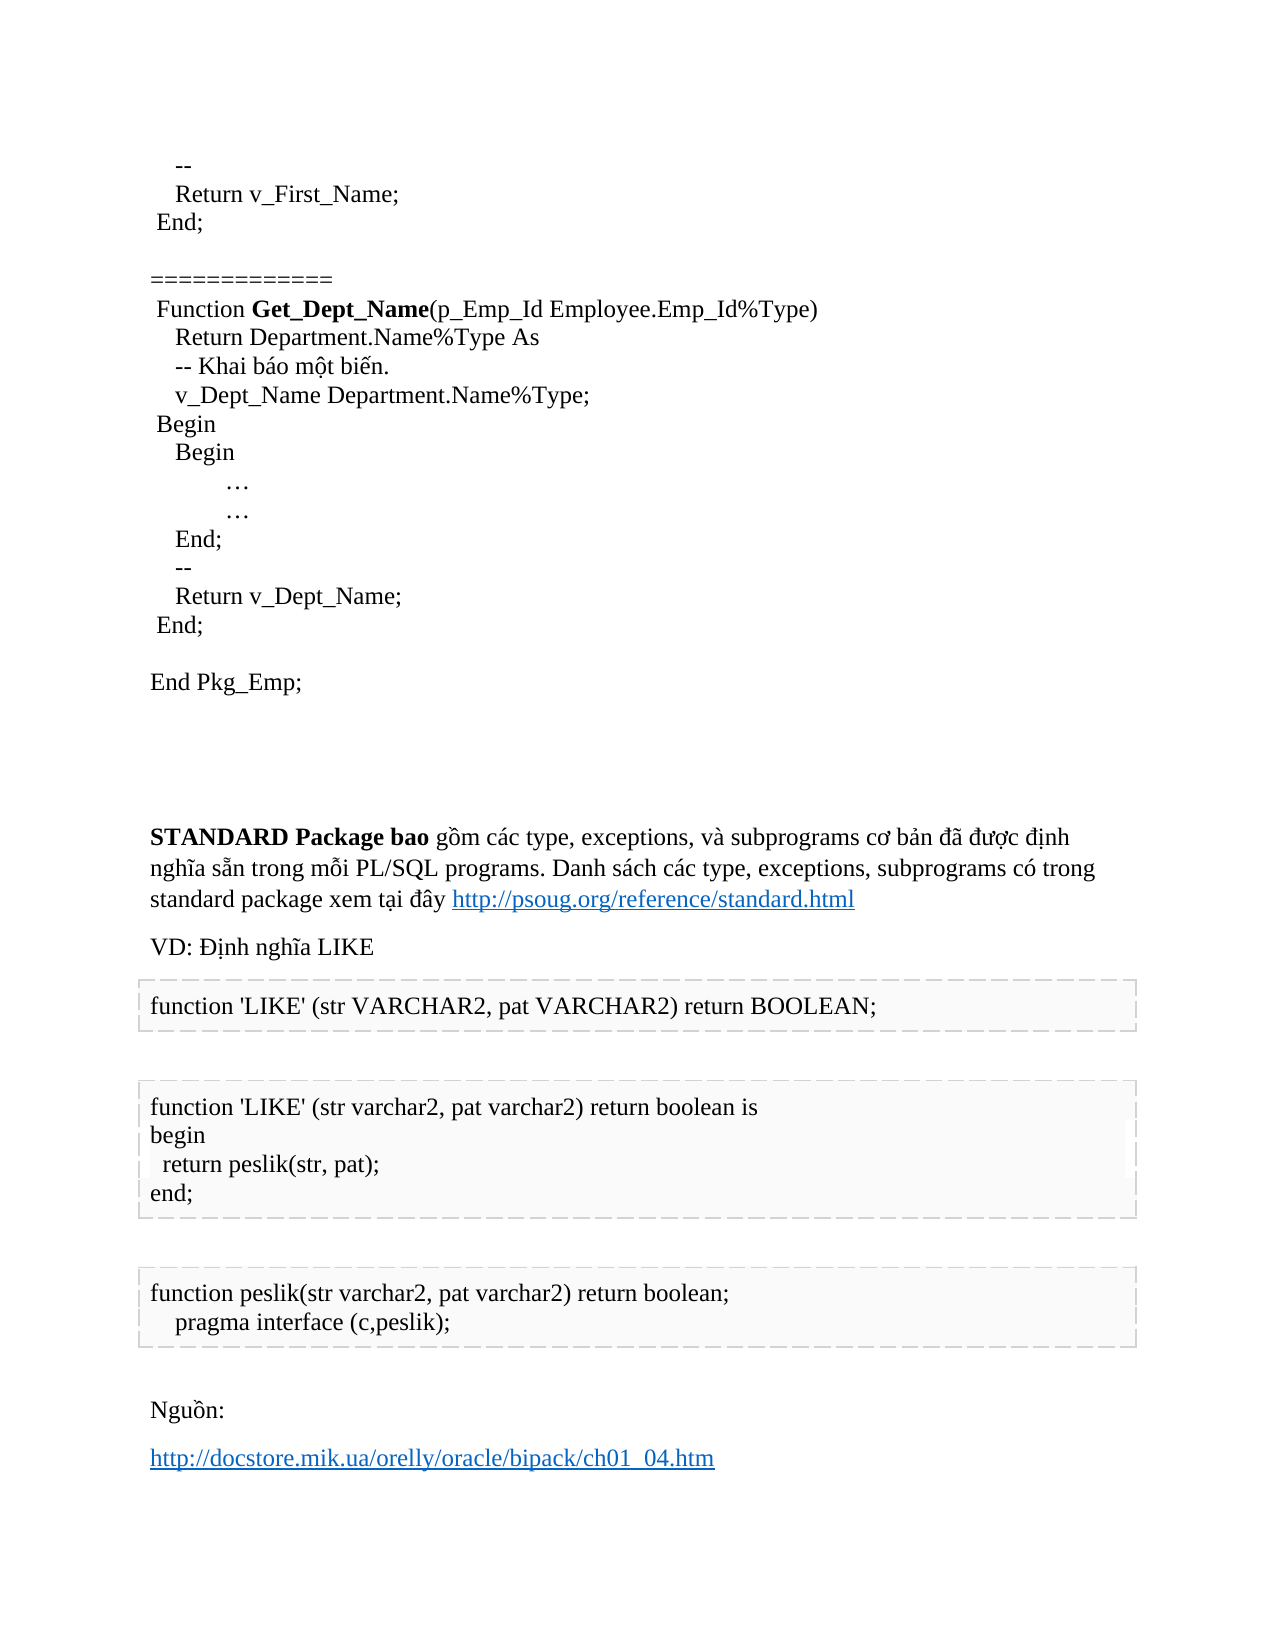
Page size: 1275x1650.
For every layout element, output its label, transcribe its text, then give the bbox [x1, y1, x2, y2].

text end; [138, 1166, 1137, 1219]
text VD: Định nghĩa LIKE [150, 932, 1125, 960]
text http://docstore.mik.ua/orelly/oracle/bipack/ch01_04.htm [150, 1443, 1125, 1472]
text begin [150, 1120, 1125, 1149]
text … [150, 466, 1125, 495]
text v_Dept_Name Department.Name%Type; [150, 380, 1125, 409]
text function 'LIKE' (str VARCHAR2, pat VARCHAR2) return BOOLEAN; [138, 979, 1137, 1032]
text STANDARD Package bao gồm các type, exceptions, và subprograms cơ bản đã được định nghĩa sẵn trong mỗi PL/SQL programs. Danh sách các type, exceptions, subprograms có trong standard package xem tại đây http://psoug.org/reference/standard.html [150, 822, 1125, 913]
text End Pkg_Emp; [150, 667, 1125, 696]
text End; [150, 524, 1125, 552]
text Return v_Dept_Name; [150, 581, 1125, 610]
text Begin [150, 437, 1125, 466]
text Begin [150, 409, 1125, 437]
text -- Khai báo một biến. [150, 351, 1125, 380]
text End; [150, 610, 1125, 639]
text End; [150, 207, 1125, 236]
text Return v_First_Name; [150, 179, 1125, 207]
text pragma interface (c,peslik); [138, 1295, 1137, 1348]
text ============= [150, 265, 1125, 294]
text -- [150, 552, 1125, 581]
text Return Department.Name%Type As [150, 322, 1125, 351]
text -- [150, 150, 1125, 179]
text … [150, 495, 1125, 524]
text function peslik(str varchar2, pat varchar2) return boolean; [138, 1266, 1137, 1295]
text Function Get_Dept_Name(p_Emp_Id Employee.Emp_Id%Type) [150, 294, 1125, 322]
text function 'LIKE' (str varchar2, pat varchar2) return boolean is [138, 1080, 1137, 1120]
text Nguồn: [150, 1396, 1125, 1424]
text return peslik(str, pat); [150, 1149, 1125, 1166]
